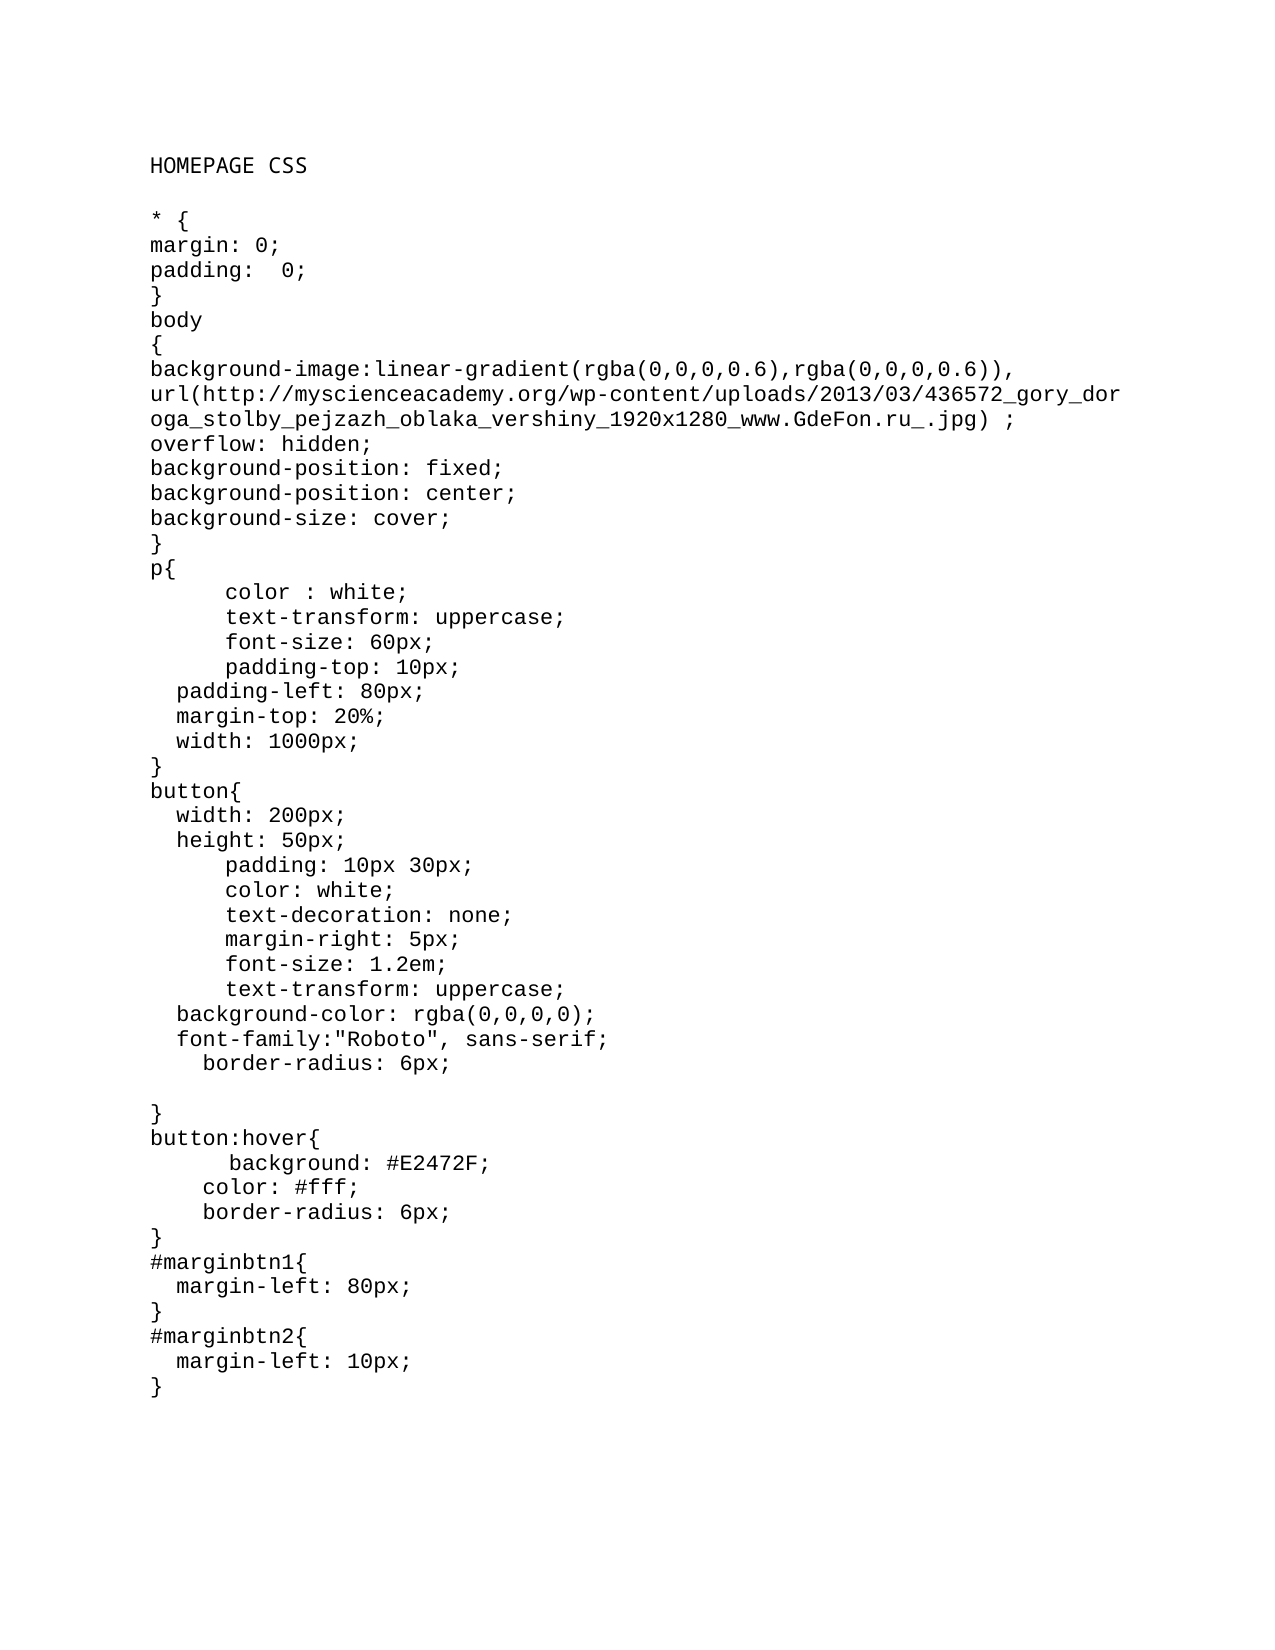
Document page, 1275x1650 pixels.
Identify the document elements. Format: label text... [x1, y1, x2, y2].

text font-size: 1.2em; [150, 953, 1125, 978]
text margin: 0; [150, 234, 1125, 259]
text color : white; [150, 581, 1125, 606]
text text-transform: uppercase; [150, 606, 1125, 631]
text margin-left: 10px; [150, 1350, 1125, 1375]
text margin-top: 20%; [150, 705, 1125, 730]
text } [150, 755, 1125, 780]
text padding: 0; [150, 259, 1125, 284]
text button{ [150, 780, 1125, 804]
text padding-top: 10px; [150, 656, 1125, 681]
text font-family:"Roboto", sans-serif; [150, 1028, 1125, 1052]
text text-transform: uppercase; [150, 978, 1125, 1003]
text overflow: hidden; [150, 433, 1125, 457]
text } [150, 284, 1125, 309]
text width: 200px; [150, 804, 1125, 829]
text background-position: fixed; [150, 457, 1125, 482]
text border-radius: 6px; [150, 1201, 1125, 1226]
text } [150, 532, 1125, 557]
text background-image:linear-gradient(rgba(0,0,0,0.6),rgba(0,0,0,0.6)), url(http://myscienceacademy.org/wp-content/uploads/2013/03/436572_gory_doroga_stolby_pejzazh_oblaka_vershiny_1920x1280_www.GdeFon.ru_.jpg) ; [150, 358, 1125, 433]
text margin-left: 80px; [150, 1276, 1125, 1300]
text HOMEPAGE CSS [150, 150, 1125, 180]
text width: 1000px; [150, 730, 1125, 755]
text margin-right: 5px; [150, 928, 1125, 953]
text color: #fff; [150, 1176, 1125, 1201]
text background-position: center; [150, 482, 1125, 507]
text } [150, 1226, 1125, 1251]
text * { [150, 209, 1125, 234]
text height: 50px; [150, 829, 1125, 854]
text #marginbtn2{ [150, 1325, 1125, 1350]
text } [150, 1375, 1125, 1399]
text #marginbtn1{ [150, 1251, 1125, 1276]
text background: #E2472F; [150, 1152, 1125, 1176]
text border-radius: 6px; [150, 1052, 1125, 1077]
text font-size: 60px; [150, 631, 1125, 656]
text background-color: rgba(0,0,0,0); [150, 1003, 1125, 1028]
text body [150, 309, 1125, 333]
text button:hover{ [150, 1127, 1125, 1152]
text } [150, 1102, 1125, 1127]
text text-decoration: none; [150, 904, 1125, 928]
text { [150, 333, 1125, 358]
text } [150, 1300, 1125, 1325]
text background-size: cover; [150, 507, 1125, 532]
text padding-left: 80px; [150, 681, 1125, 705]
text p{ [150, 557, 1125, 581]
text color: white; [150, 879, 1125, 904]
text padding: 10px 30px; [150, 854, 1125, 879]
